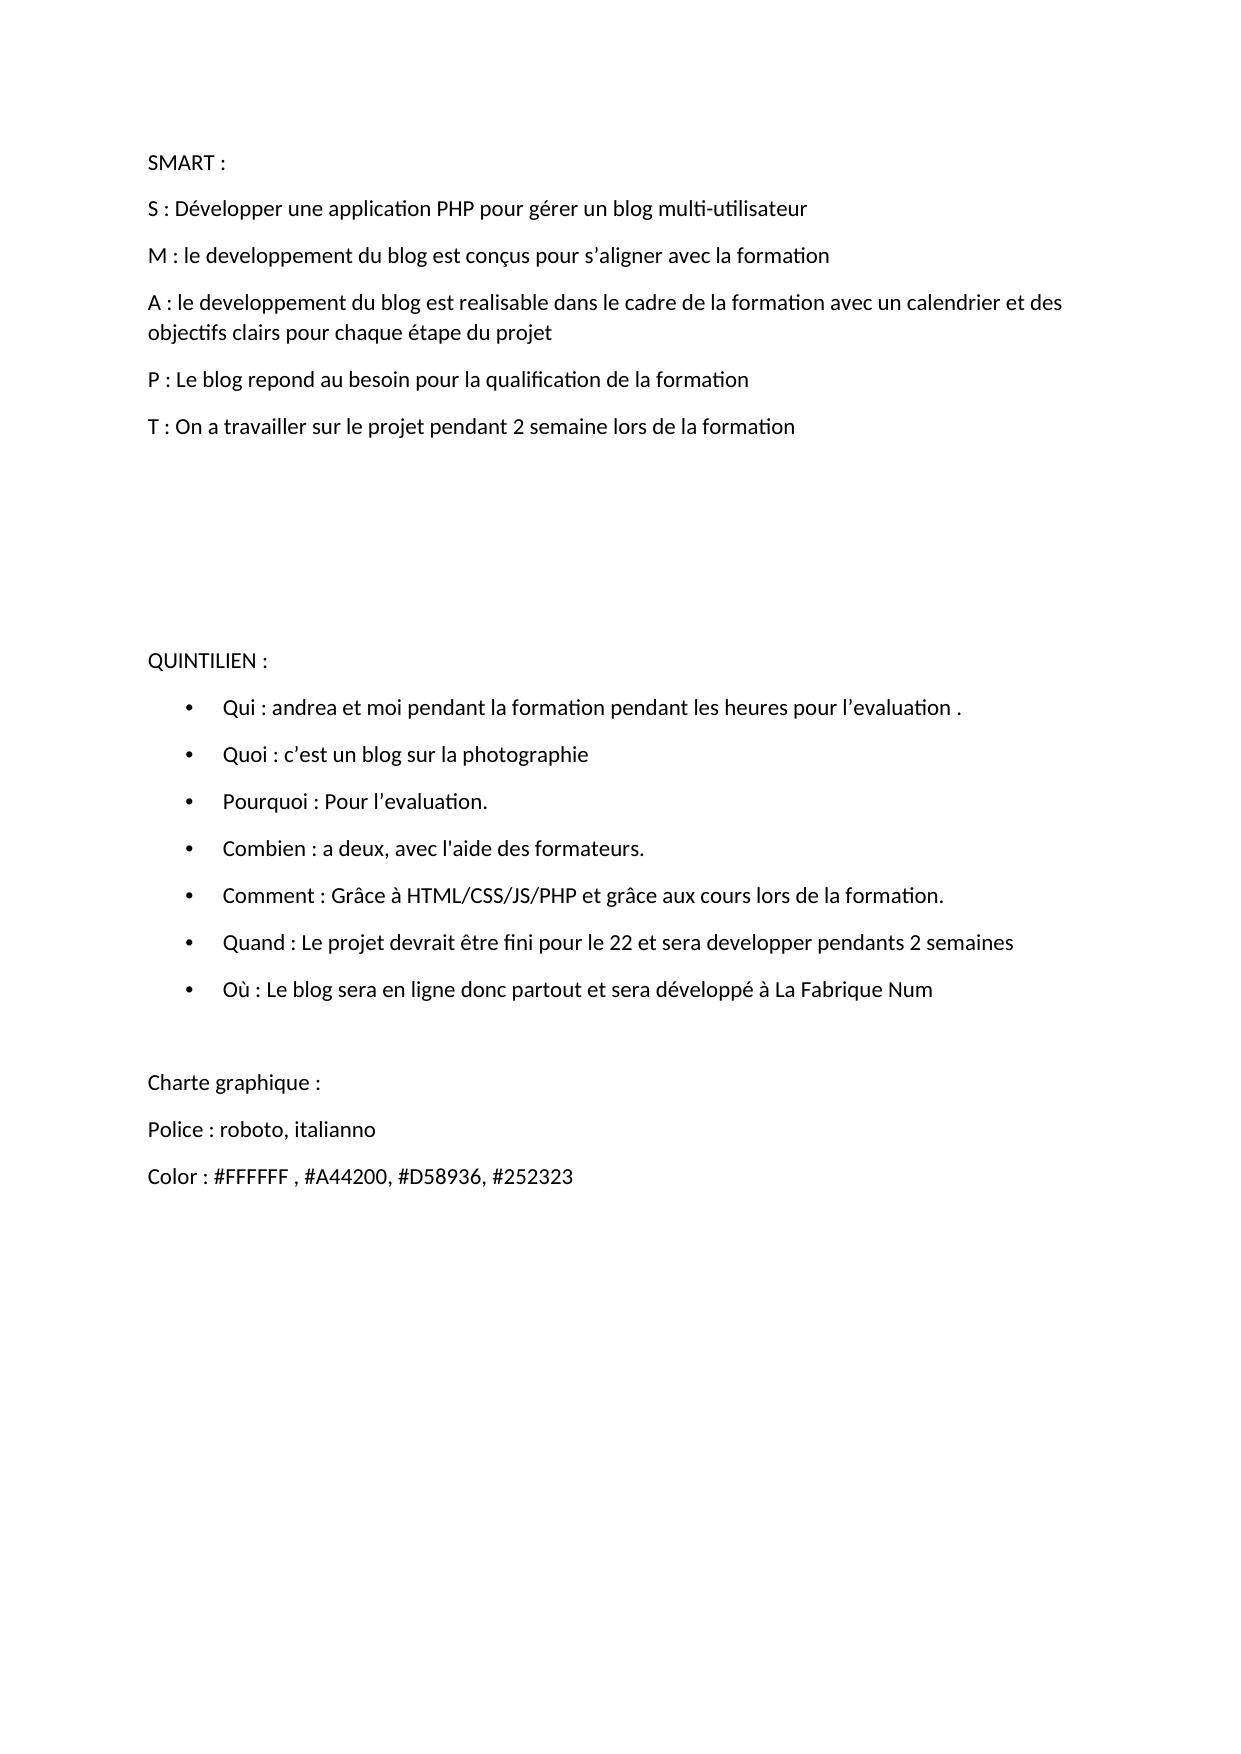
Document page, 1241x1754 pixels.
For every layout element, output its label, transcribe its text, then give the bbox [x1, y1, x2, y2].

text S : Développer une application PHP pour gérer un blog multi-utilisateur [148, 194, 1093, 222]
text Police : roboto, italianno [148, 1115, 1093, 1143]
list Combien : a deux, avec l'aide des formateurs. [185, 834, 1093, 862]
text SMART : [148, 148, 1093, 176]
text A : le developpement du blog est realisable dans le cadre de la formation avec un calendrier et des objectifs clairs pour chaque étape du projet [148, 288, 1093, 346]
list Quoi : c’est un blog sur la photographie [185, 740, 1093, 768]
text QUINTILIEN : [148, 647, 1093, 674]
text P : Le blog repond au besoin pour la qualification de la formation [148, 365, 1093, 393]
text M : le developpement du blog est conçus pour s’aligner avec la formation [148, 241, 1093, 269]
text Charte graphique : [148, 1068, 1093, 1096]
text Color : #FFFFFF , #A44200, #D58936, #252323 [148, 1162, 1093, 1190]
list Où : Le blog sera en ligne donc partout et sera développé à La Fabrique Num [185, 975, 1093, 1003]
text T : On a travailler sur le projet pendant 2 semaine lors de la formation [148, 412, 1093, 440]
list Comment : Grâce à HTML/CSS/JS/PHP et grâce aux cours lors de la formation. [185, 881, 1093, 909]
list Qui : andrea et moi pendant la formation pendant les heures pour l’evaluation . [185, 693, 1093, 721]
list Pourquoi : Pour l’evaluation. [185, 787, 1093, 815]
list Quand : Le projet devrait être fini pour le 22 et sera developper pendants 2 semaines [185, 928, 1093, 956]
